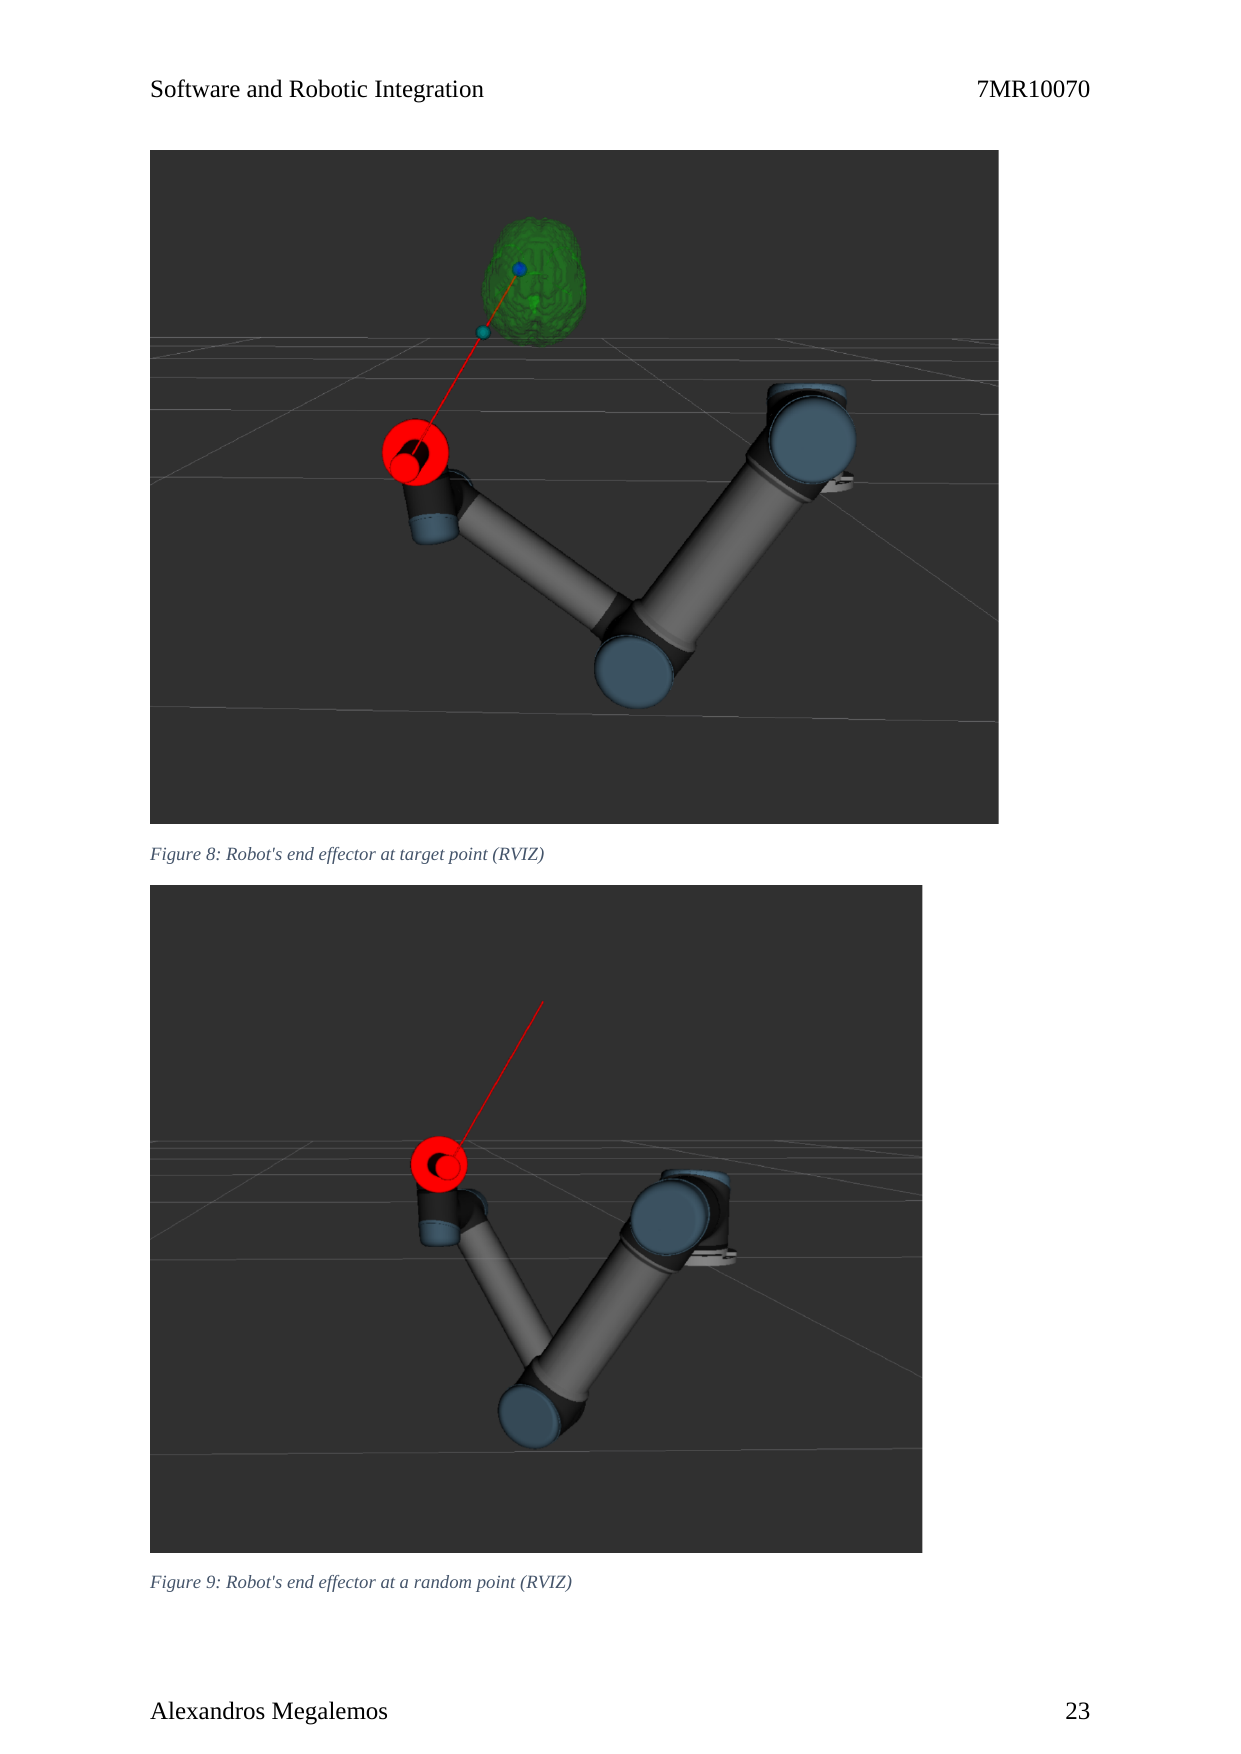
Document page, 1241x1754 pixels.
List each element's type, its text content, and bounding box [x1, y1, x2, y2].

picture [150, 150, 999, 824]
picture [150, 885, 923, 1553]
